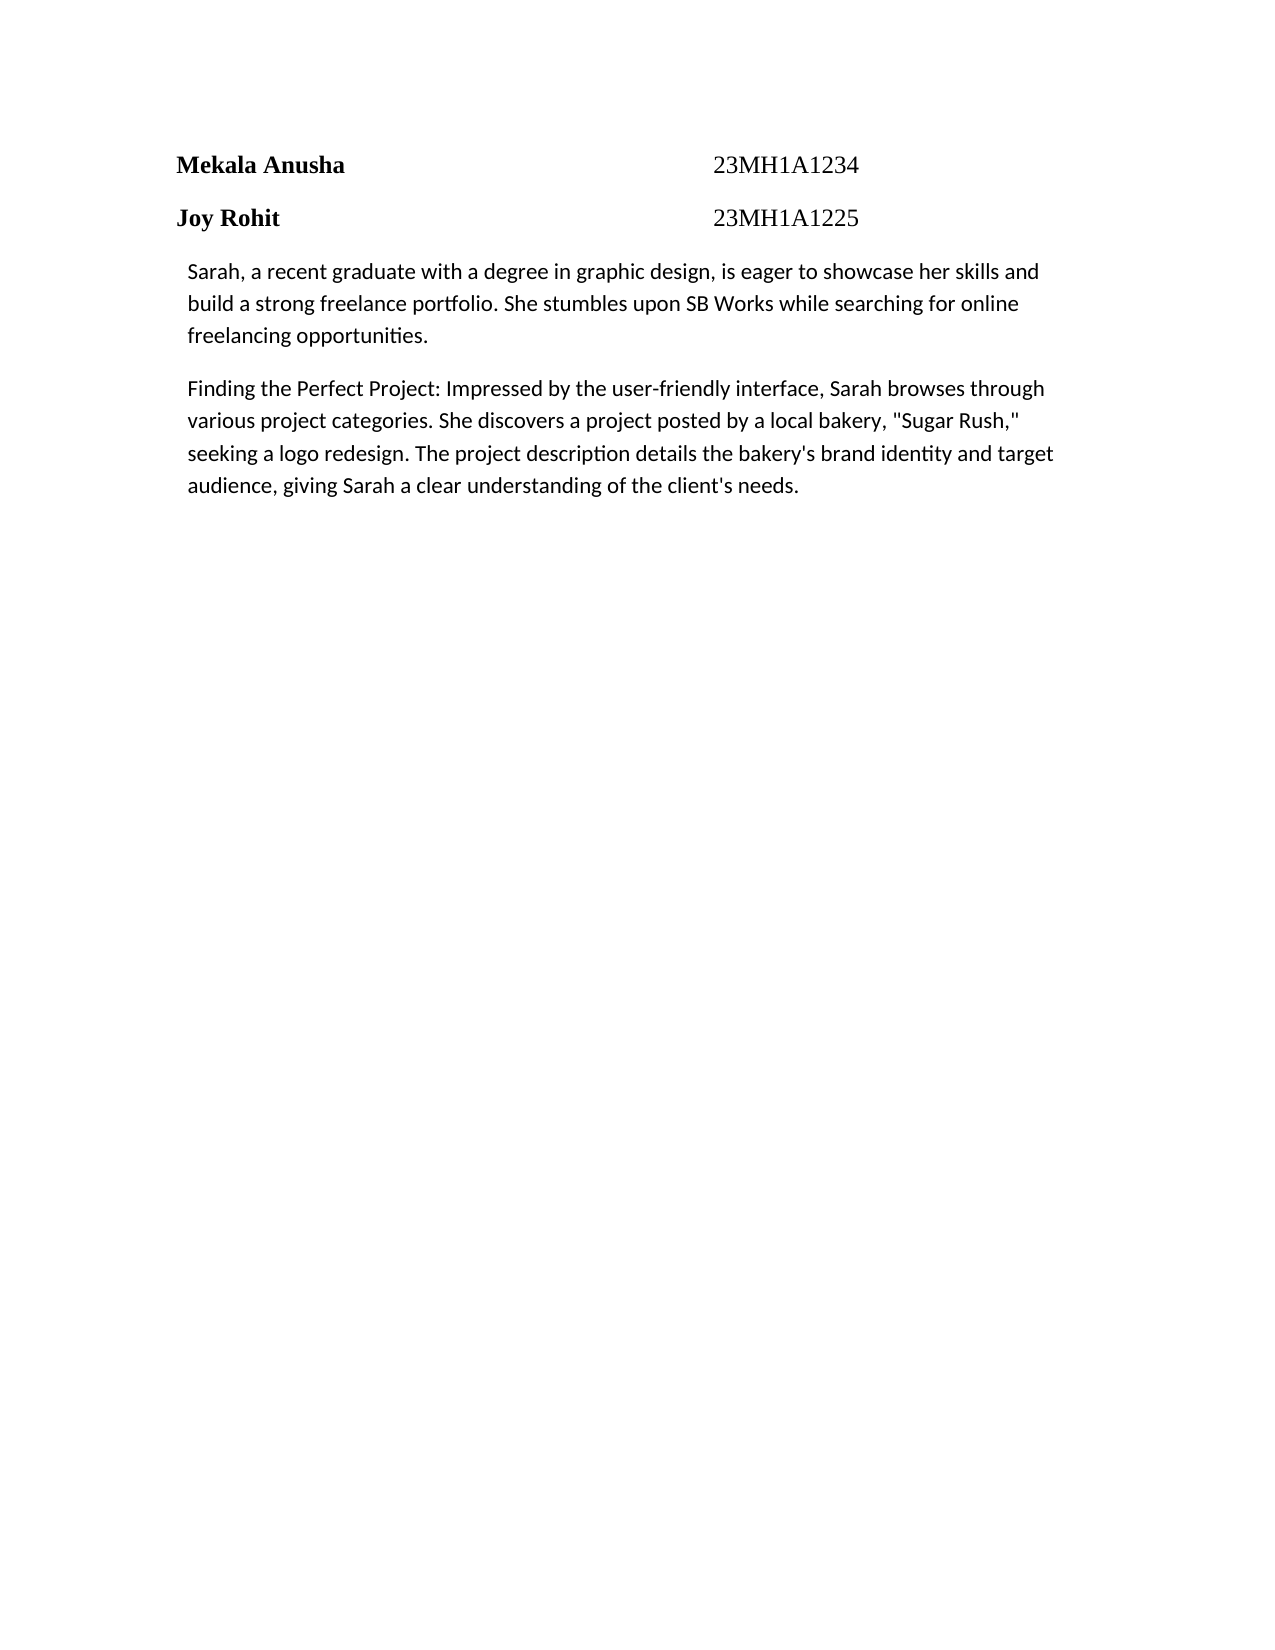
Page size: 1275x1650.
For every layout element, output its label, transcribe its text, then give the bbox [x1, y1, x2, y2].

table_cell 23MH1A1225 [702, 204, 1111, 257]
text Sarah, a recent graduate with a degree in graphic design, is eager to showcase her skills and build a strong freelance portfolio. She stumbles upon SB Works while searching for online freelancing opportunities. [187, 257, 1087, 349]
table_cell 23MH1A1234 [702, 150, 1111, 203]
table_cell Mekala Anusha [165, 150, 702, 203]
table_cell Joy Rohit [165, 204, 702, 257]
text Finding the Perfect Project: Impressed by the user-friendly interface, Sarah browses through various project categories. She discovers a project posted by a local bakery, "Sugar Rush," seeking a logo redesign. The project description details the bakery's brand identity and target audience, giving Sarah a clear understanding of the client's needs. [187, 374, 1087, 499]
